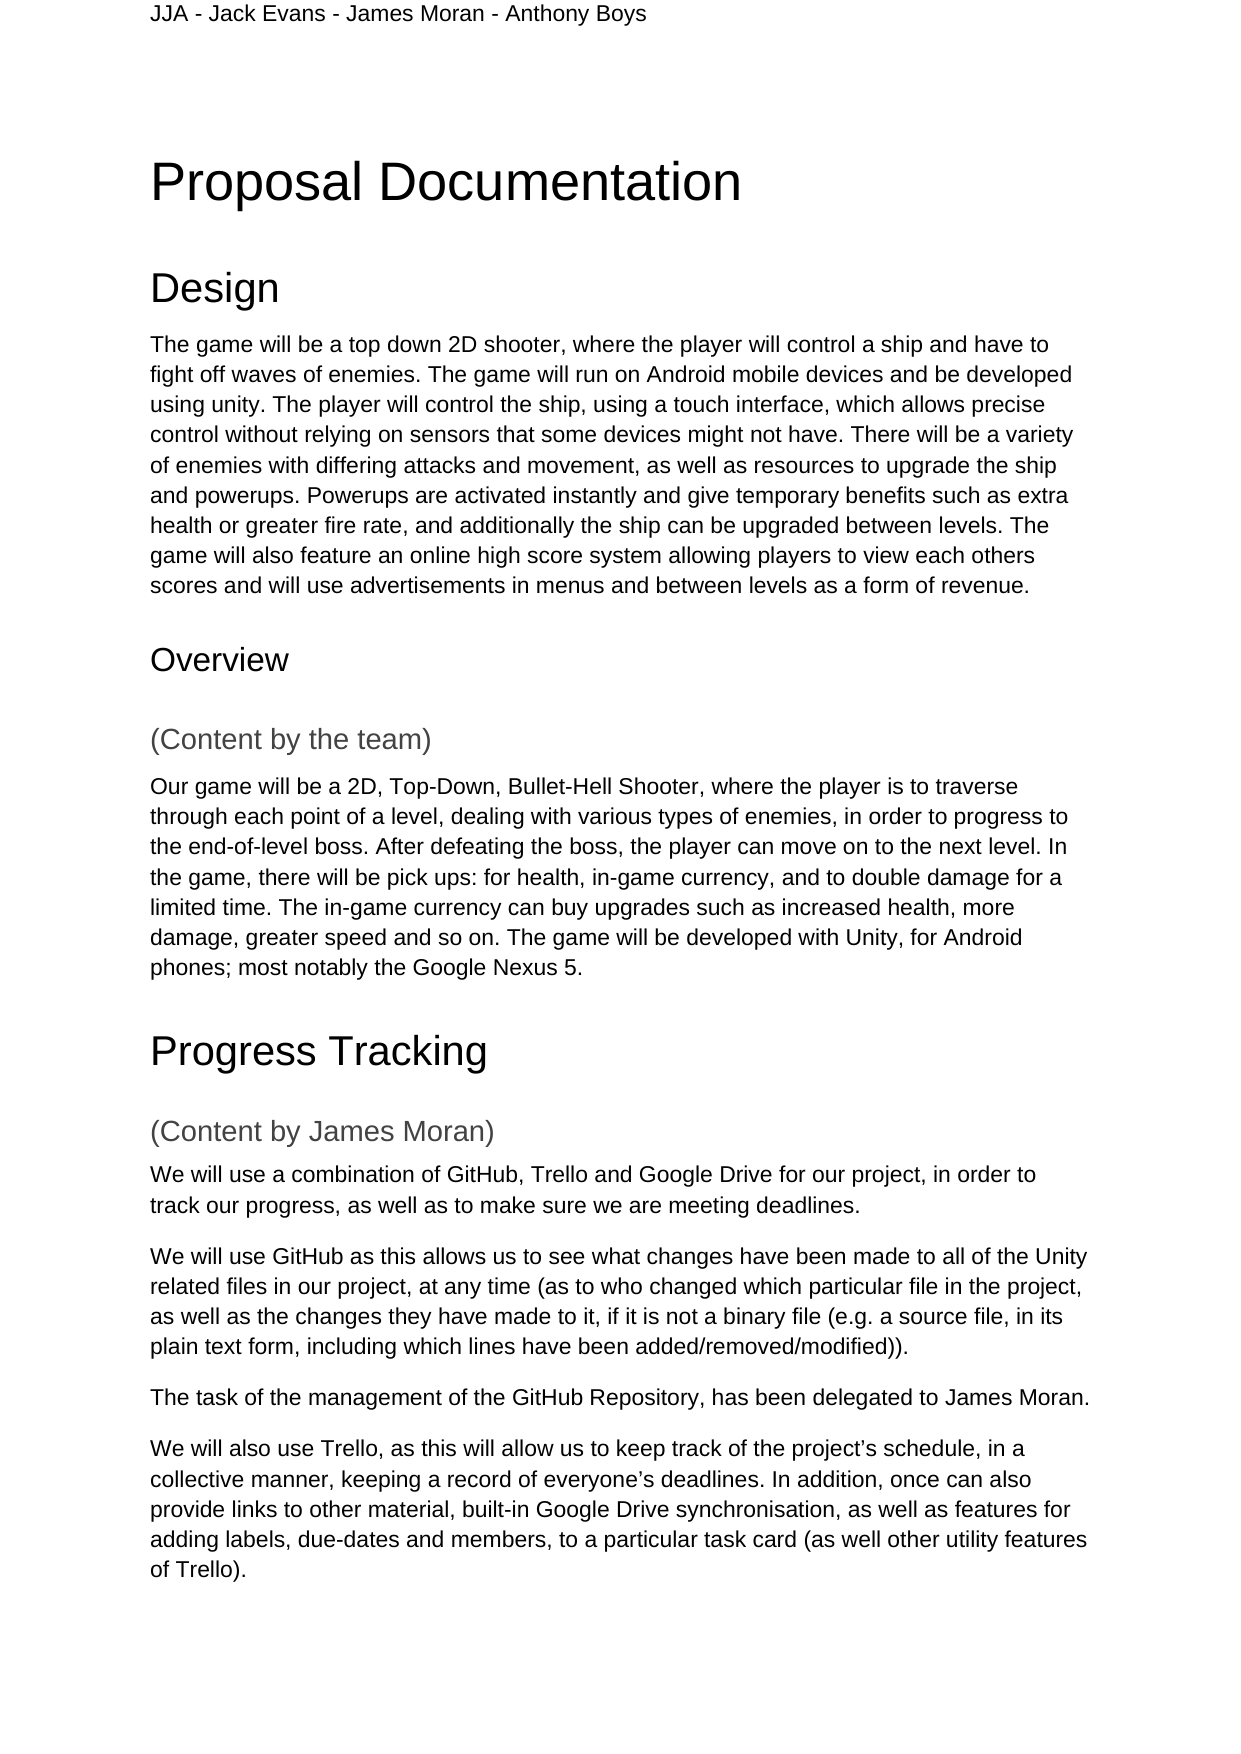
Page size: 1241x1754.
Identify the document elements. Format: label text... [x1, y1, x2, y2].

subtitle Progress Tracking [150, 1026, 1090, 1074]
text We will use GitHub as this allows us to see what changes have been made to all of the Unity related files in our project, at any time (as to who changed which particular file in the project, as well as the changes they have made to it, if it is not a binary file (e.g. a source file, in its plain text form, including which lines have been added/removed/modified)). [150, 1243, 1090, 1359]
text Our game will be a 2D, Top-Down, Bullet-Hell Shooter, where the player is to traverse through each point of a level, dealing with various types of enemies, in order to progress to the end-of-level boss. After defeating the boss, the player can move on to the next level. In the game, there will be pick ups: for health, in-game currency, and to double damage for a limited time. The in-game currency can buy upgrades such as increased health, more damage, greater speed and so on. The game will be developed with Unity, for Android phones; most notably the Google Nexus 5. [150, 773, 1090, 981]
text The game will be a top down 2D shooter, where the player will control a ship and have to fight off waves of enemies. The game will run on Android mobile devices and be developed using unity. The player will control the ship, using a touch interface, which allows precise control without relying on sensors that some devices might not have. There will be a variety of enemies with differing attacks and movement, as well as resources to upgrade the ship and powerups. Powerups are activated instantly and give temporary benefits such as extra health or greater fire rate, and additionally the ship can be upgraded between levels. The game will also feature an online high score system allowing players to view each others scores and will use advertisements in menus and between levels as a form of revenue. [150, 331, 1090, 599]
title Proposal Documentation [150, 150, 1090, 212]
subtitle (Content by James Moran) [150, 1114, 1090, 1148]
subtitle Design [150, 263, 1090, 311]
text We will use a combination of GitHub, Trello and Google Drive for our project, in order to track our progress, as well as to make sure we are meeting deadlines. [150, 1161, 1090, 1218]
subtitle (Content by the team) [150, 722, 1090, 755]
subtitle Overview [150, 640, 1090, 679]
text We will also use Trello, as this will allow us to keep track of the project’s schedule, in a collective manner, keeping a record of everyone’s deadlines. In addition, once can also provide links to other material, built-in Google Drive synchronisation, as well as features for adding labels, due-dates and members, to a particular task card (as well other utility features of Trello). [150, 1435, 1090, 1582]
text The task of the management of the GitHub Repository, has been delegated to James Moran. [150, 1384, 1090, 1411]
